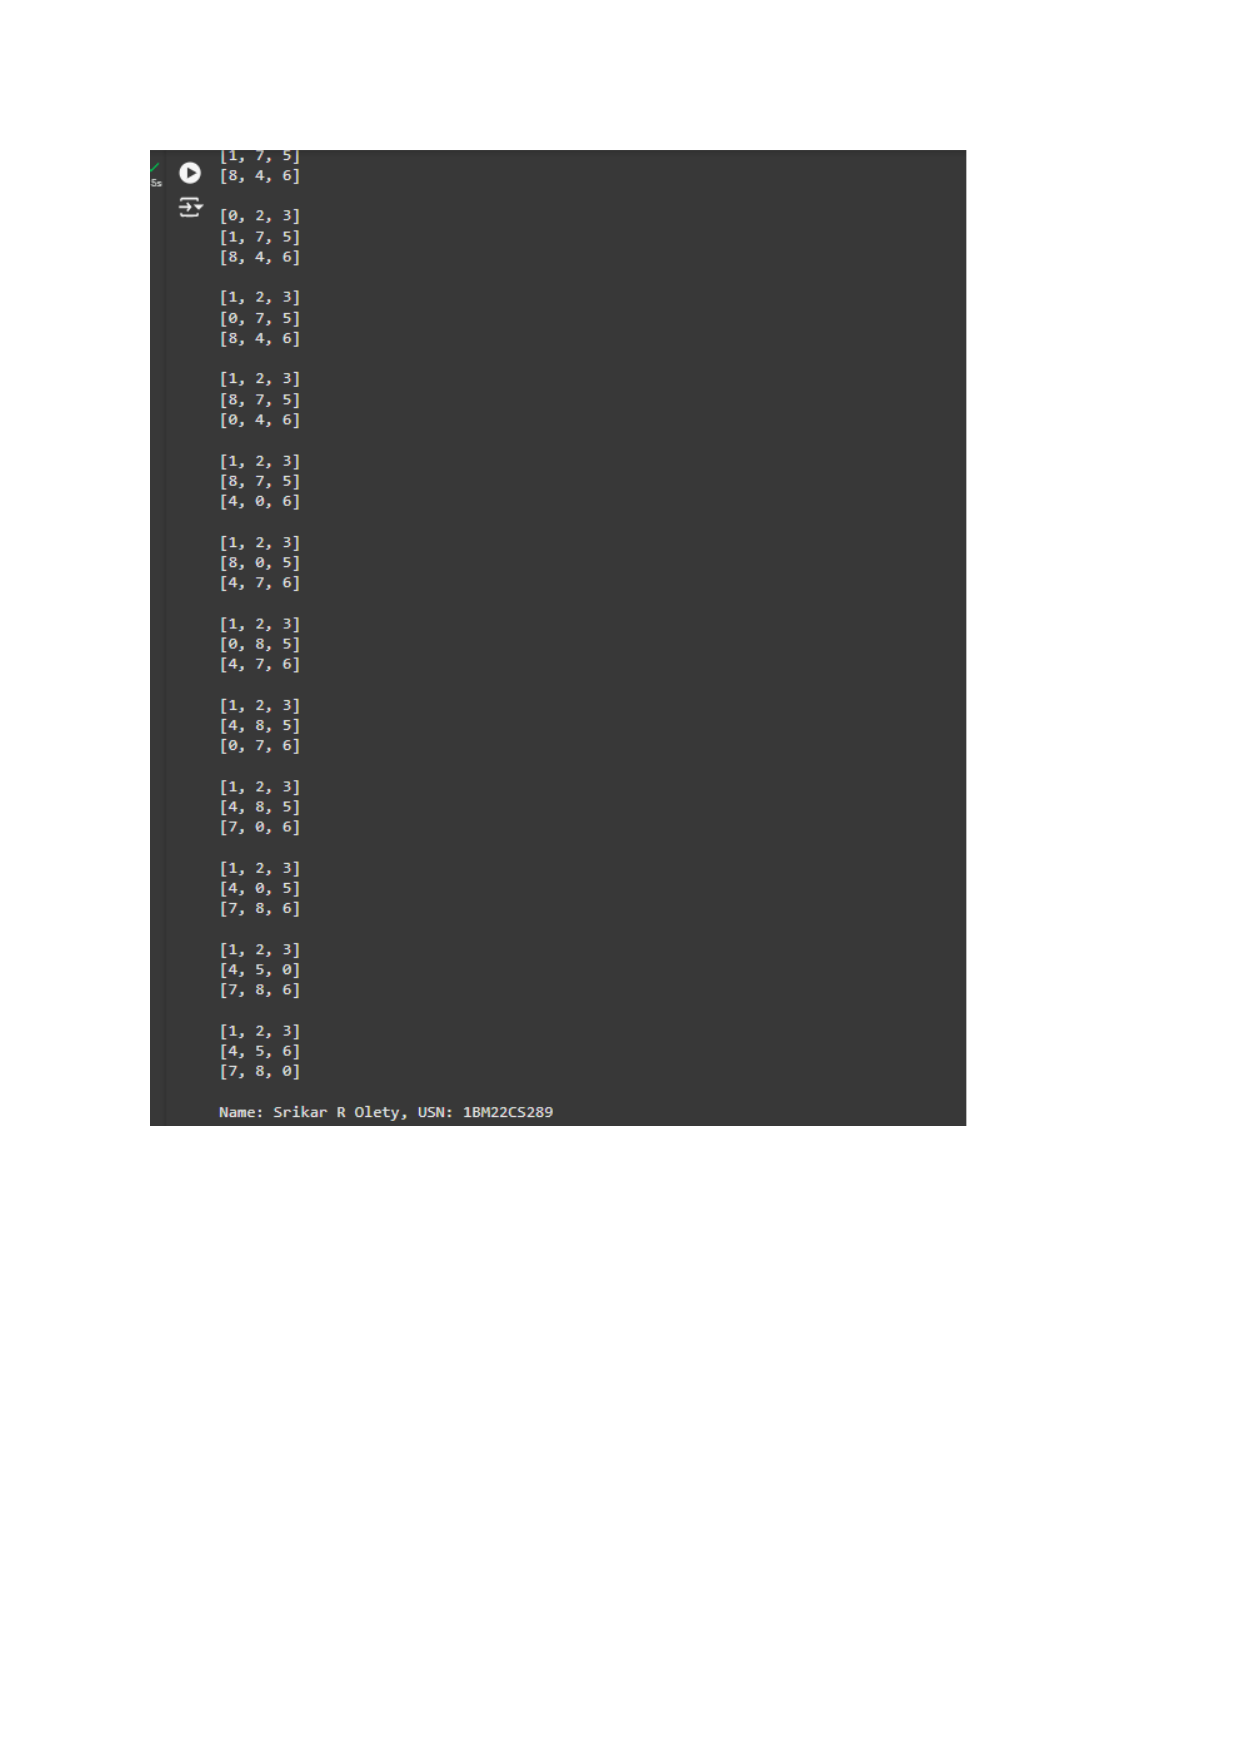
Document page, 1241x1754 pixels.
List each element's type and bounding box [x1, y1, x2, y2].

picture [150, 150, 967, 1126]
